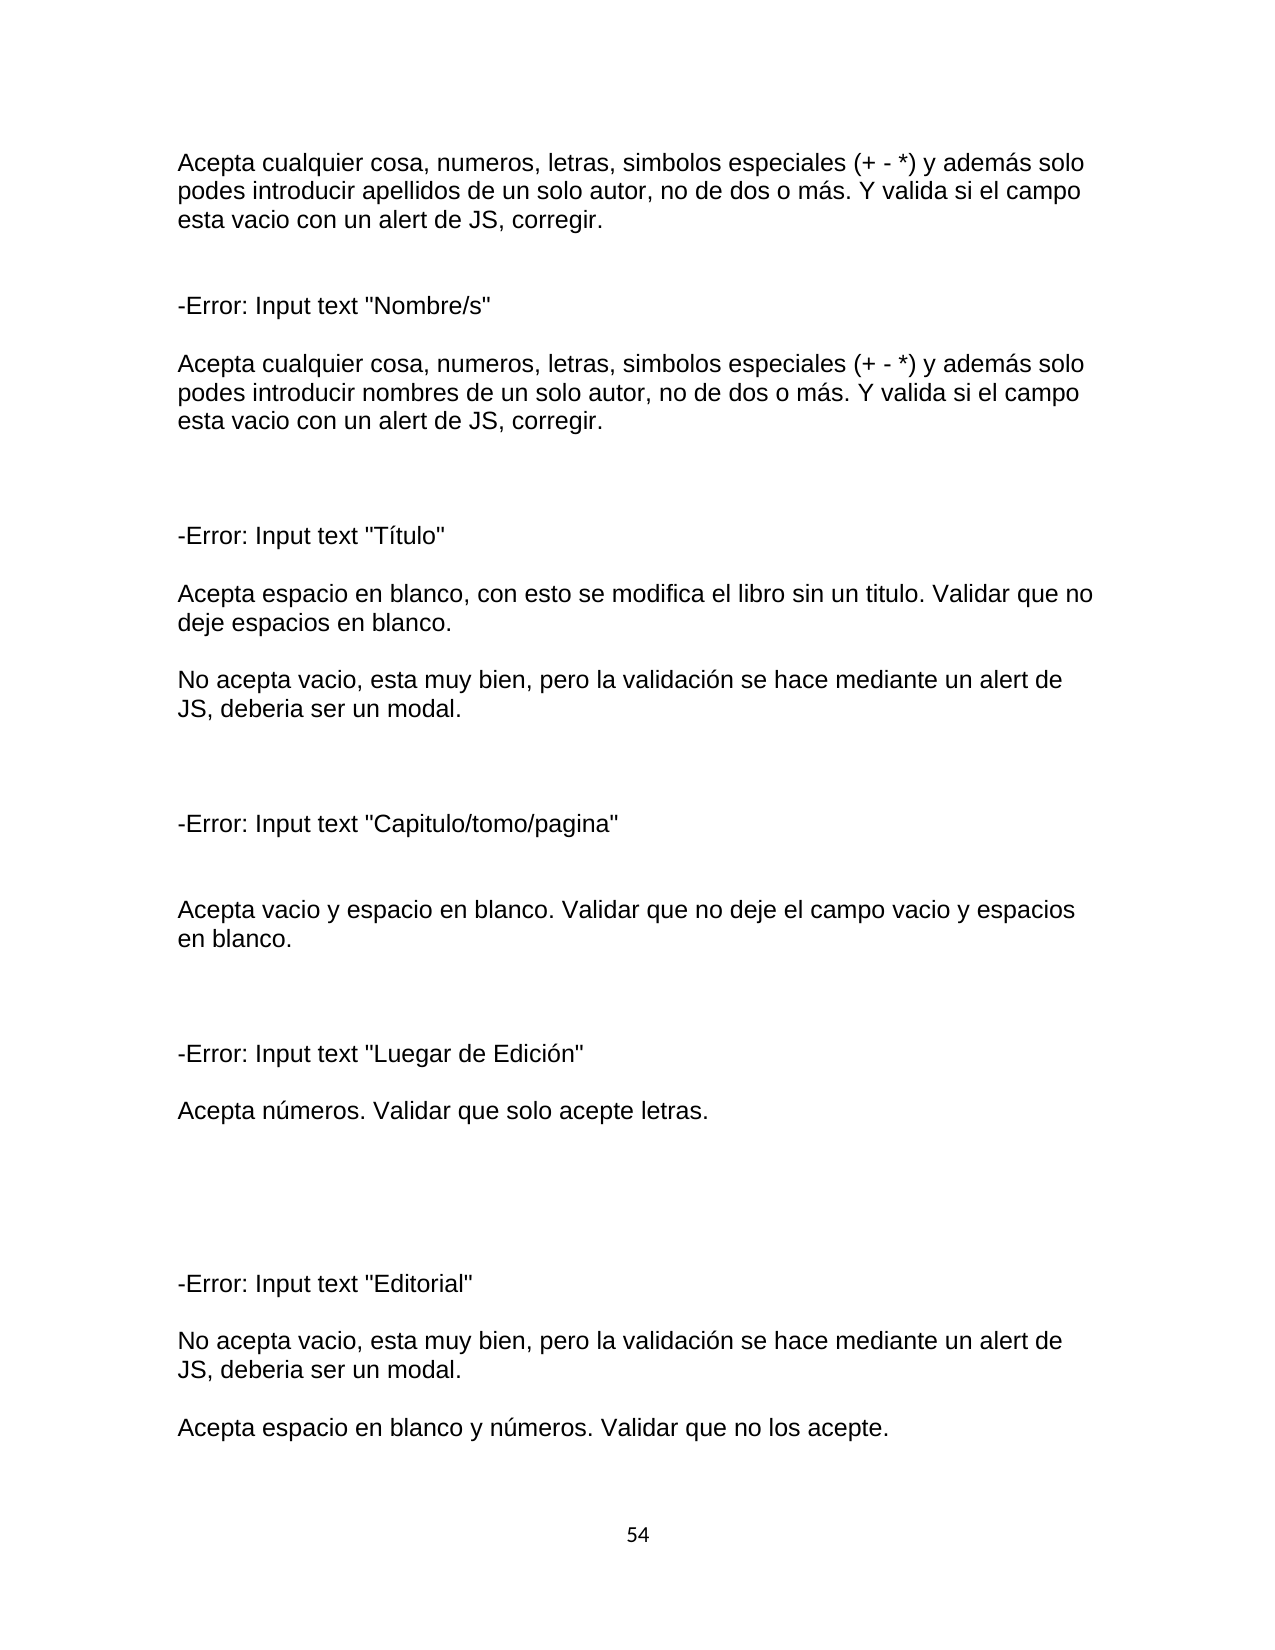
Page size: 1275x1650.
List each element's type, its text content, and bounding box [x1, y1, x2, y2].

text No acepta vacio, esta muy bien, pero la validación se hace mediante un alert de JS, deberia ser un modal. [177, 1326, 1098, 1384]
text Acepta vacio y espacio en blanco. Validar que no deje el campo vacio y espacios en blanco. [177, 895, 1098, 953]
text Acepta espacio en blanco, con esto se modifica el libro sin un titulo. Validar que no deje espacios en blanco. [177, 579, 1098, 636]
text -Error: Input text "Luegar de Edición" [177, 1039, 1098, 1068]
text Acepta espacio en blanco y números. Validar que no los acepte. [177, 1413, 1098, 1441]
text No acepta vacio, esta muy bien, pero la validación se hace mediante un alert de JS, deberia ser un modal. [177, 665, 1098, 723]
text -Error: Input text "Editorial" [177, 1269, 1098, 1298]
text Acepta números. Validar que solo acepte letras. [177, 1096, 1098, 1125]
text -Error: Input text "Capitulo/tomo/pagina" [177, 809, 1098, 838]
text -Error: Input text "Título" [177, 521, 1098, 550]
text Acepta cualquier cosa, numeros, letras, simbolos especiales (+ - *) y además solo podes introducir apellidos de un solo autor, no de dos o más. Y valida si el campo esta vacio con un alert de JS, corregir. [177, 148, 1098, 234]
text -Error: Input text "Nombre/s" [177, 291, 1098, 320]
text Acepta cualquier cosa, numeros, letras, simbolos especiales (+ - *) y además solo podes introducir nombres de un solo autor, no de dos o más. Y valida si el campo esta vacio con un alert de JS, corregir. [177, 349, 1098, 435]
